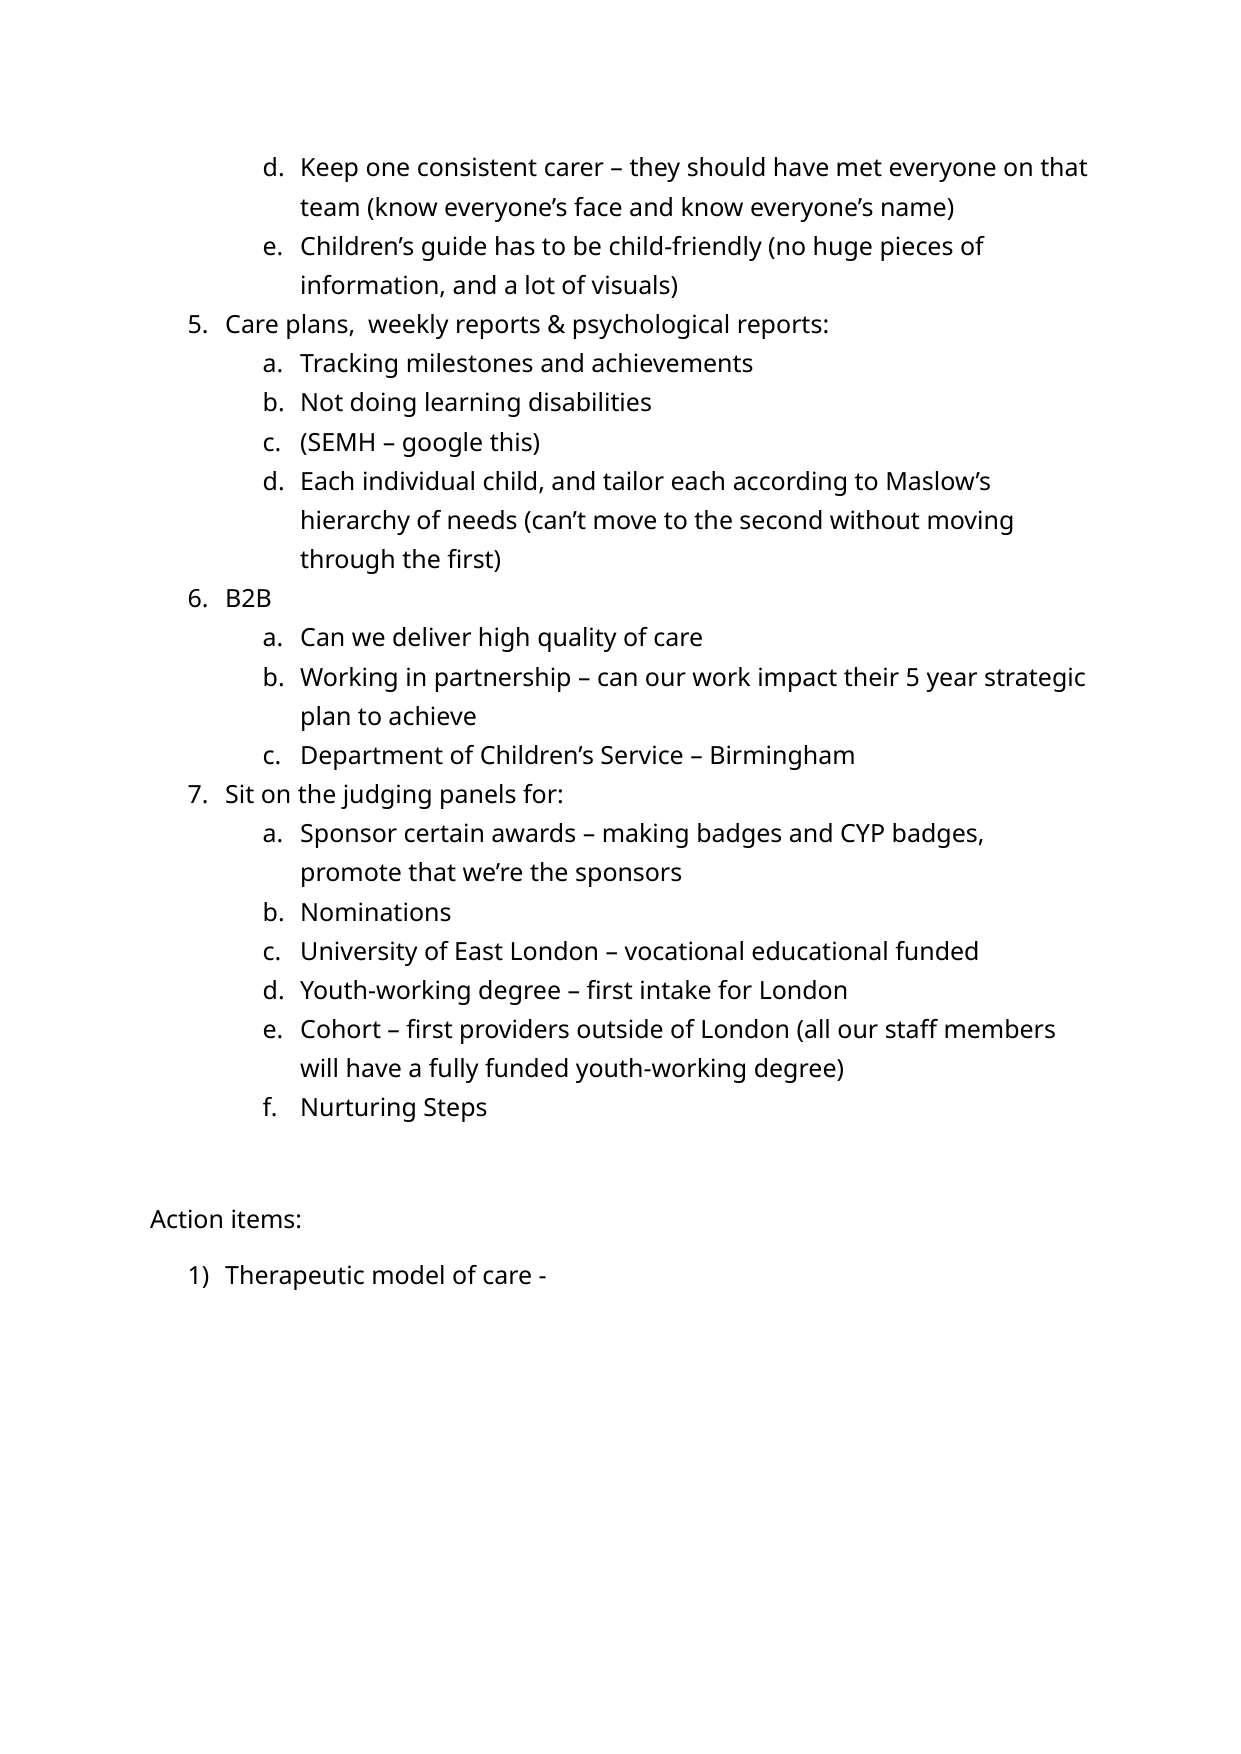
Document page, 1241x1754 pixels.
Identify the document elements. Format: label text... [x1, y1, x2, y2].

list Each individual child, and tailor each according to Maslow’s hierarchy of needs (can’t move to the second without moving through the first) [262, 463, 1090, 576]
list Therapeutic model of care - [187, 1257, 1090, 1292]
list Children’s guide has to be child-friendly (no huge pieces of information, and a lot of visuals) [262, 228, 1090, 302]
list Cohort – first providers outside of London (all our staff members will have a fully funded youth-working degree) [262, 1012, 1090, 1085]
list Tracking milestones and achievements [262, 346, 1090, 380]
list University of East London – vocational educational funded [262, 933, 1090, 967]
text Action items: [150, 1202, 1090, 1236]
list Care plans, weekly reports & psychological reports: [187, 307, 1090, 341]
list Working in partnership – can our work impact their 5 year strategic plan to achieve [262, 659, 1090, 732]
list Youth-working degree – first intake for London [262, 972, 1090, 1007]
list Department of Children’s Service – Birmingham [262, 737, 1090, 772]
list (SEMH – google this) [262, 424, 1090, 458]
list B2B [187, 581, 1090, 615]
list Keep one consistent carer – they should have met everyone on that team (know everyone’s face and know everyone’s name) [262, 150, 1090, 223]
list Not doing learning disabilities [262, 385, 1090, 419]
list Can we deliver high quality of care [262, 620, 1090, 654]
list Nurturing Steps [262, 1090, 1090, 1124]
list Sit on the judging panels for: [187, 777, 1090, 811]
list Nominations [262, 894, 1090, 928]
list Sponsor certain awards – making badges and CYP badges, promote that we’re the sponsors [262, 816, 1090, 889]
